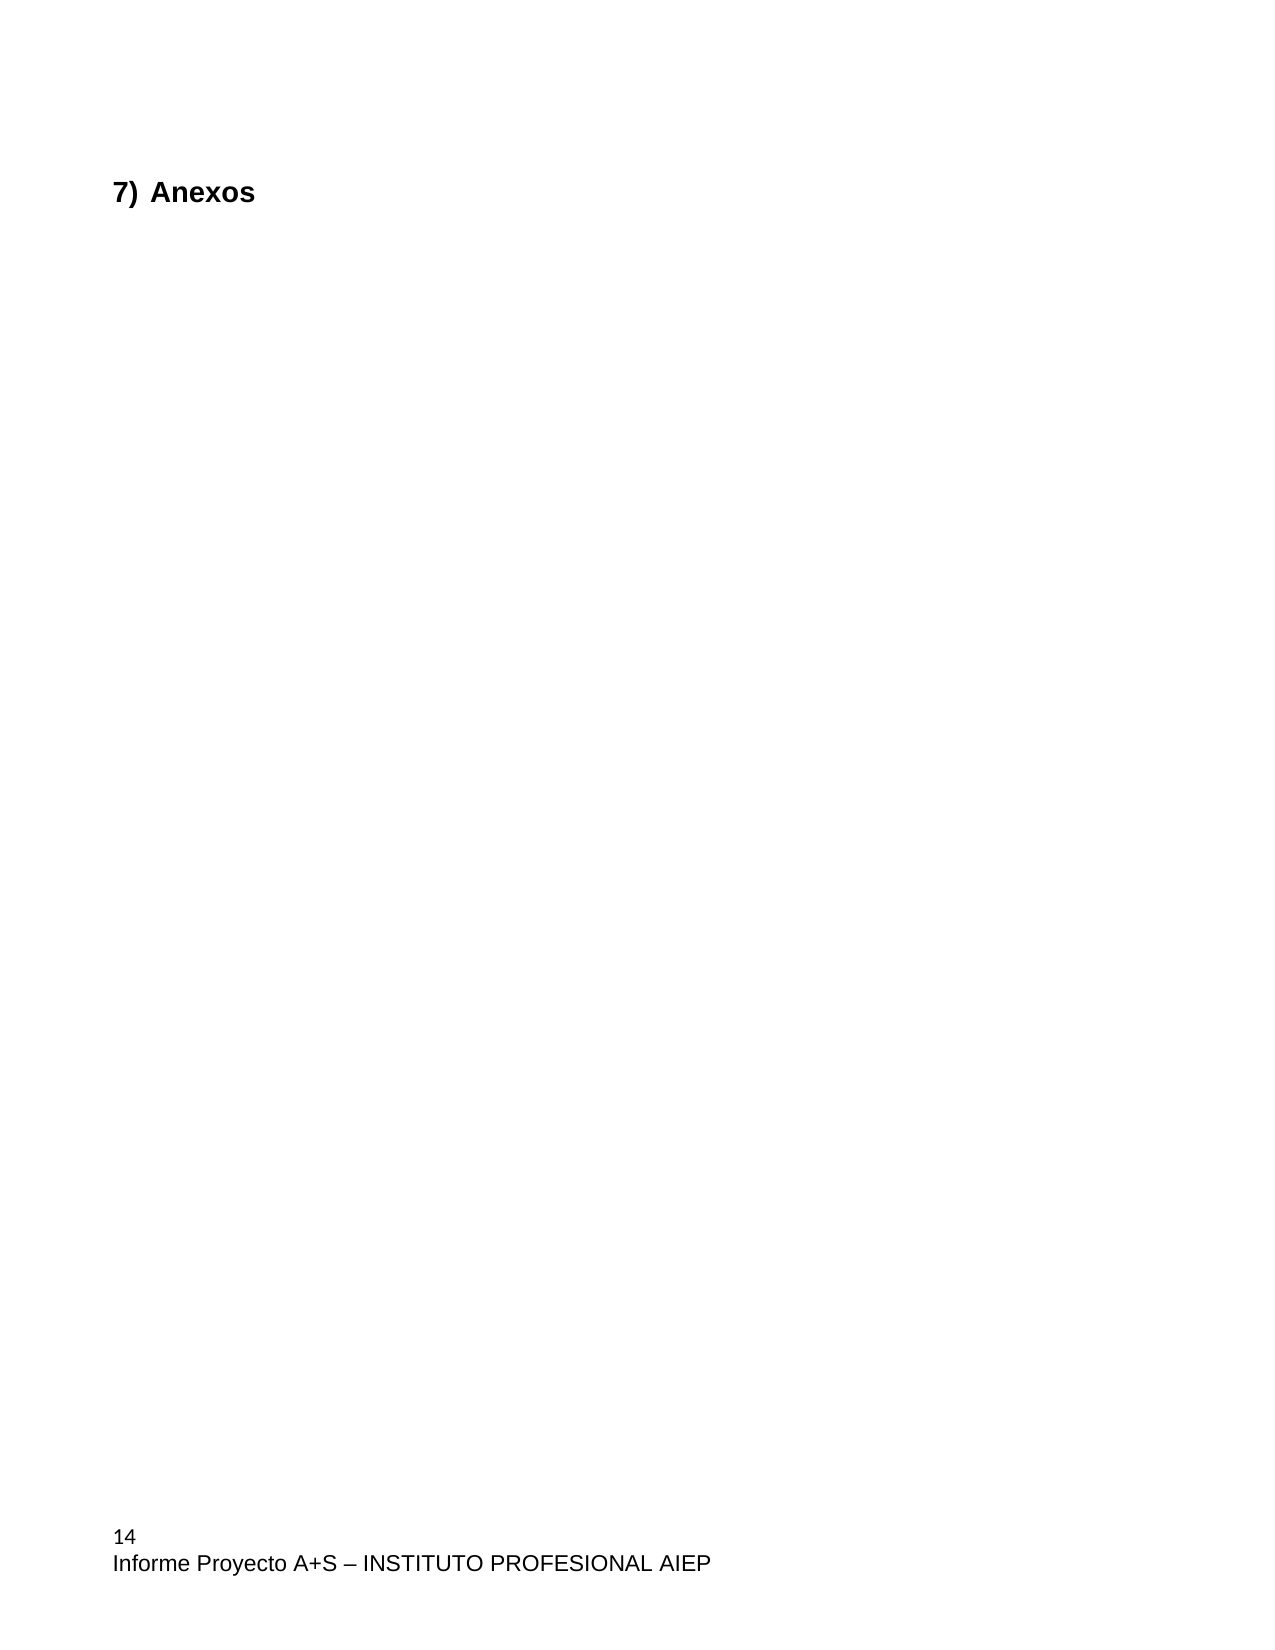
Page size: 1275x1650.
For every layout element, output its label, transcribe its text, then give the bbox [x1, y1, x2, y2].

subtitle Anexos [112, 175, 1162, 208]
